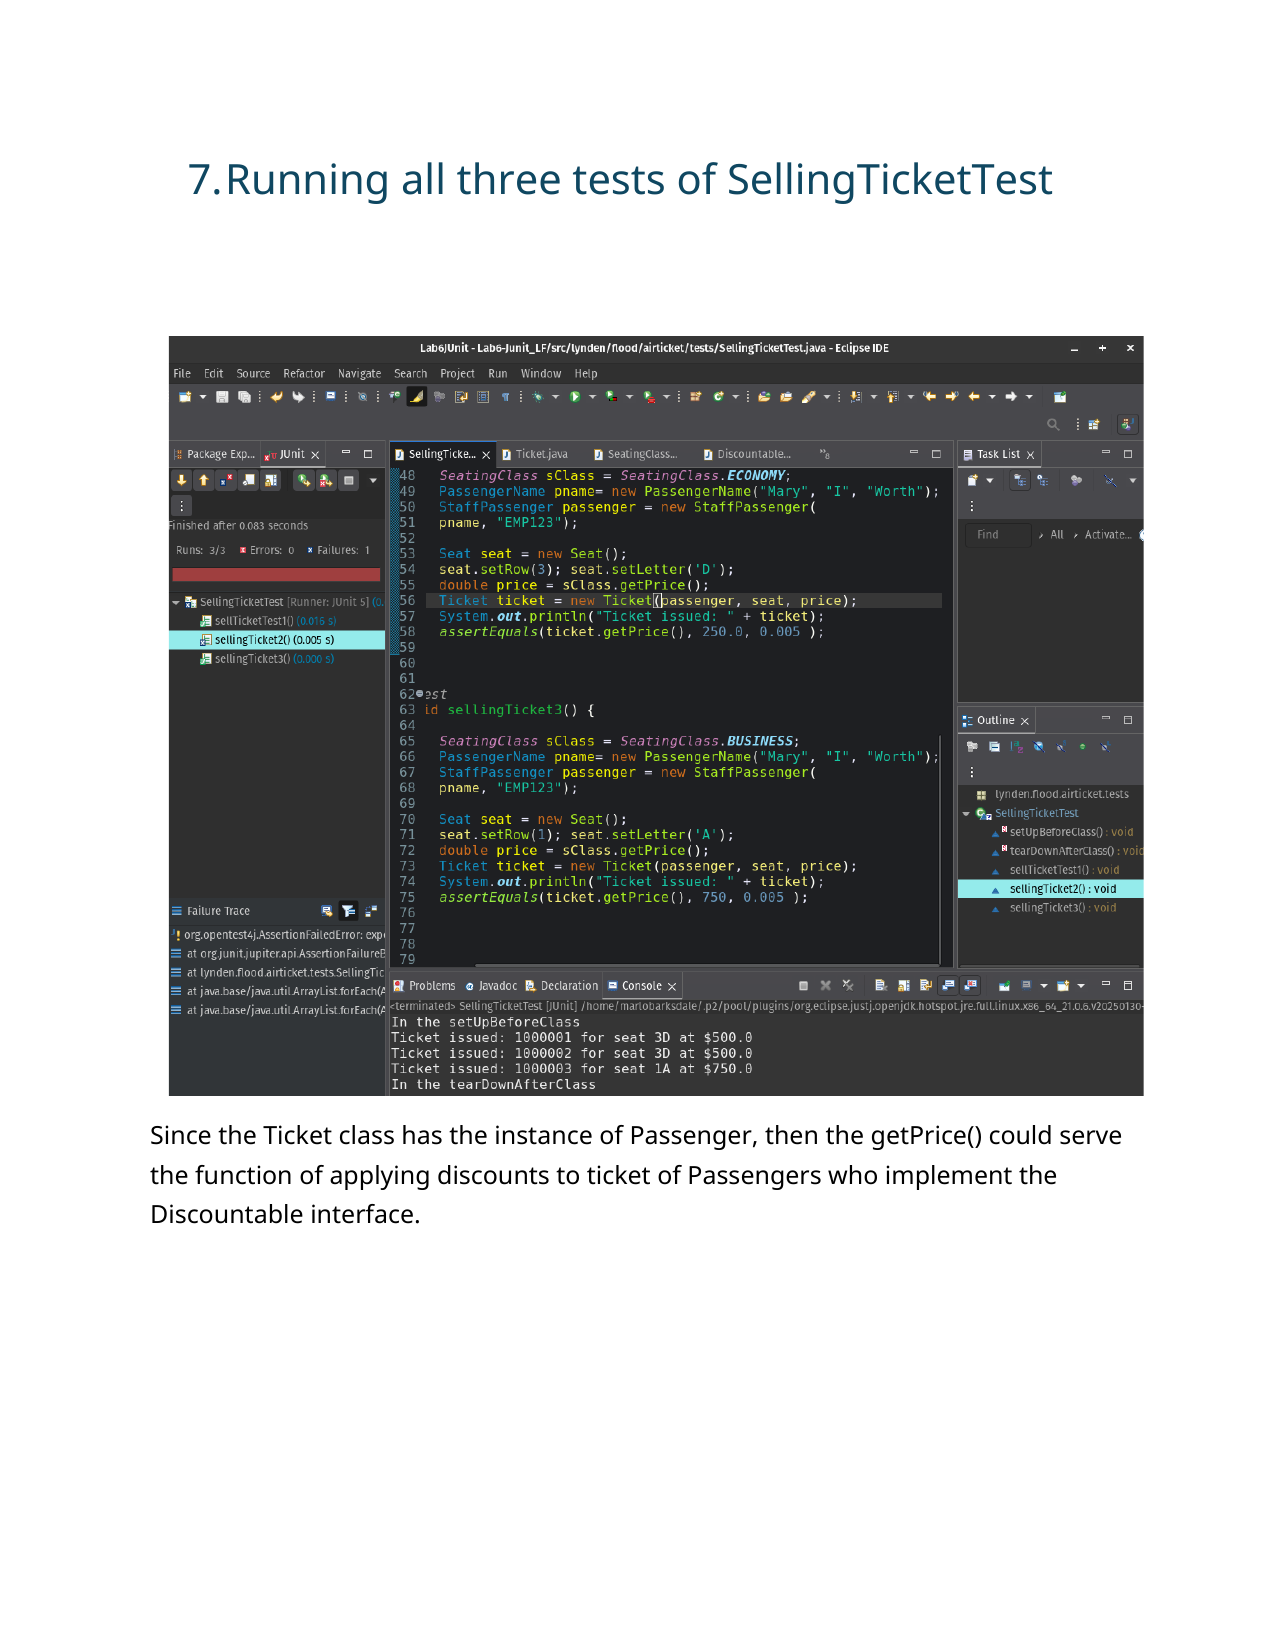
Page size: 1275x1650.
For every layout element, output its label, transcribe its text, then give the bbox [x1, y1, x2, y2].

subtitle Running all three tests of SellingTicketTest [187, 150, 1125, 207]
text Since the Ticket class has the instance of Passenger, then the getPrice() could serve the function of applying discounts to ticket of Passengers who implement the Discountable interface. [150, 1118, 1125, 1231]
